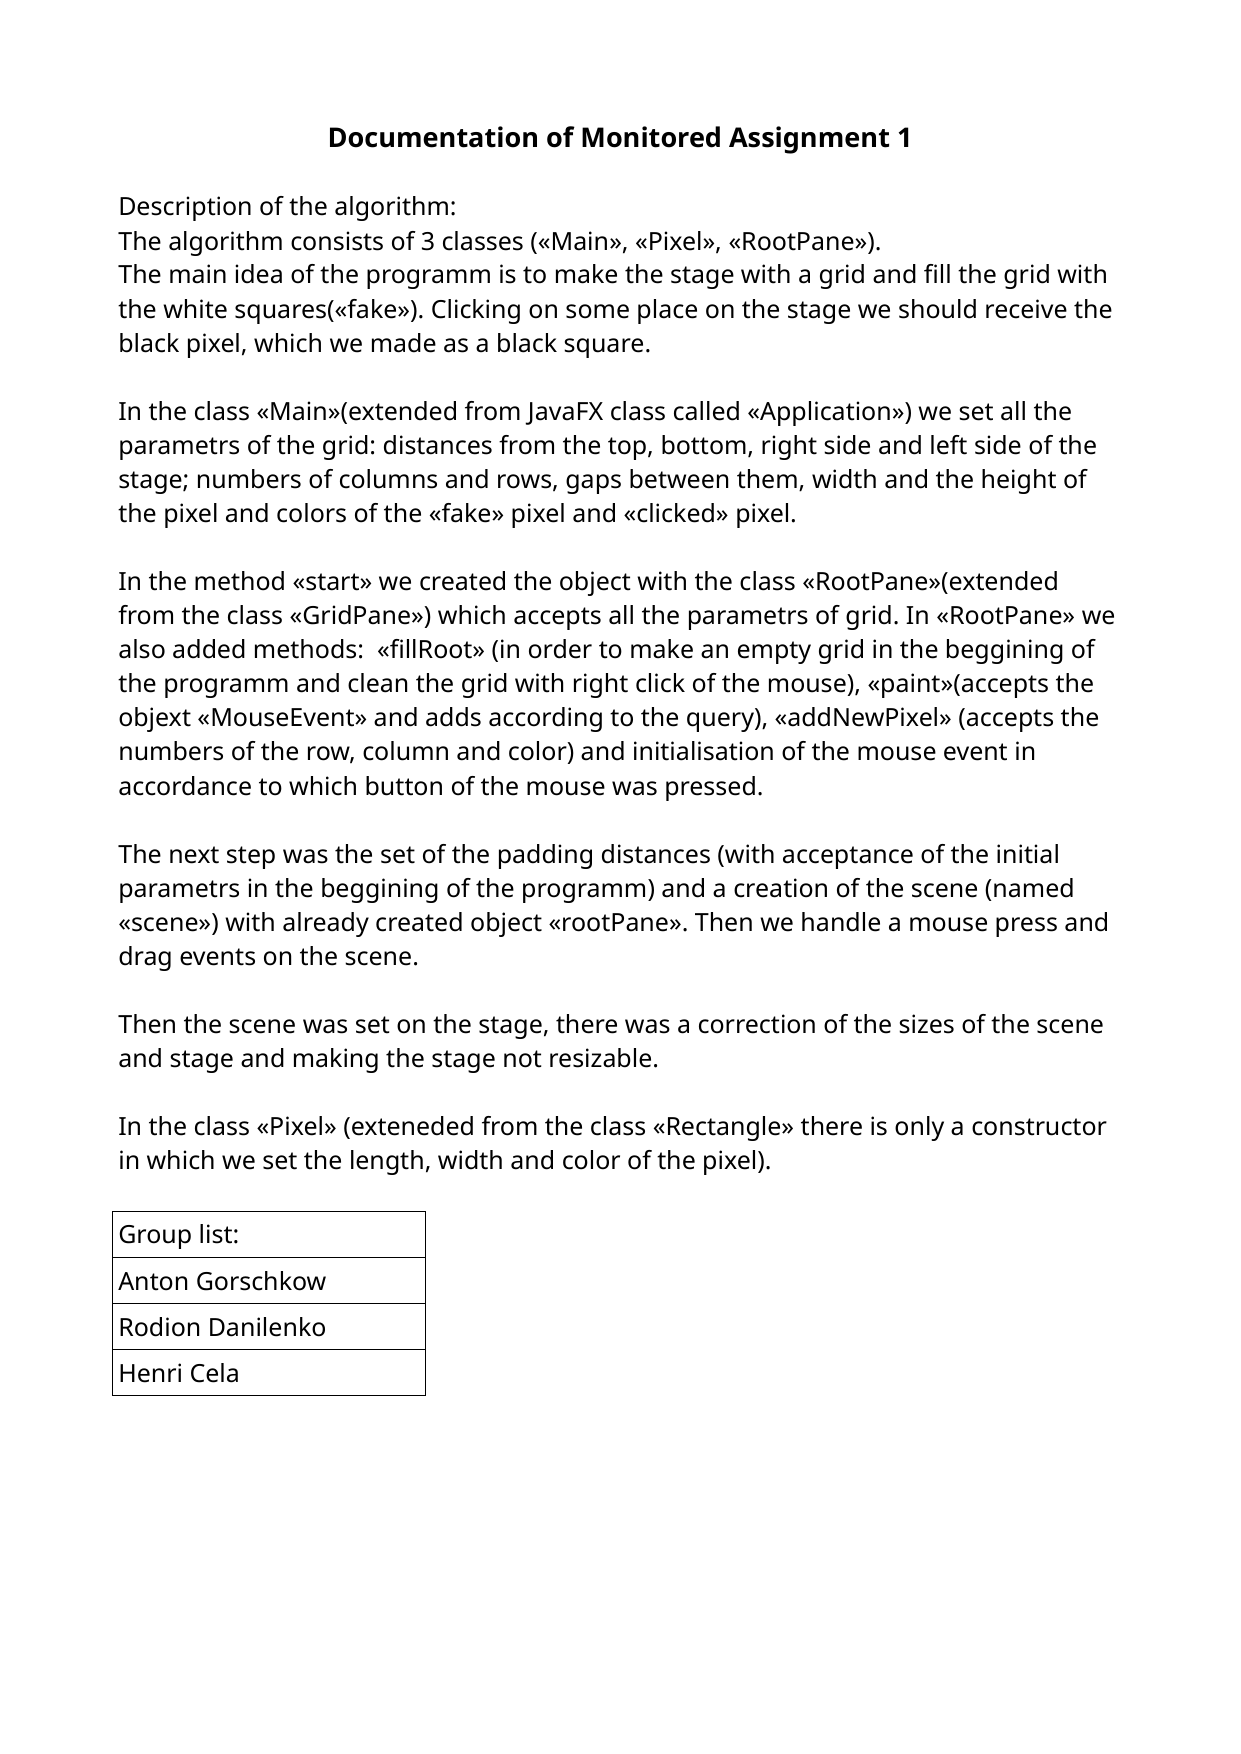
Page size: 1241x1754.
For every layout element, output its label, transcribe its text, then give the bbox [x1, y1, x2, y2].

text In the method «start» we created the object with the class «RootPane»(extended from the class «GridPane») which accepts all the parametrs of grid. In «RootPane» we also added methods: «fillRoot» (in order to make an empty grid in the beggining of the programm and clean the grid with right click of the mouse), «paint»(accepts the objext «MouseEvent» and adds according to the query), «addNewPixel» (accepts the numbers of the row, column and color) and initialisation of the mouse event in accordance to which button of the mouse was pressed. [118, 564, 1122, 802]
text In the class «Pixel» (exteneded from the class «Rectangle» there is only a constructor in which we set the length, width and color of the pixel). [118, 1109, 1122, 1177]
table_cell Henri Cela [113, 1350, 425, 1395]
text In the class «Main»(extended from JavaFX class called «Application») we set all the parametrs of the grid: distances from the top, bottom, right side and left side of the stage; numbers of columns and rows, gaps between them, width and the height of the pixel and colors of the «fake» pixel and «clicked» pixel. [118, 393, 1122, 530]
text The main idea of the programm is to make the stage with a grid and fill the grid with the white squares(«fake»). Clicking on some place on the stage we should receive the black pixel, which we made as a black square. [118, 257, 1122, 359]
table_cell Anton Gorschkow [113, 1258, 425, 1303]
table_cell Rodion Danilenko [113, 1304, 425, 1349]
text Documentation of Monitored Assignment 1 [118, 118, 1122, 155]
text Description of the algorithm: [118, 189, 1122, 223]
text Then the scene was set on the stage, there was a correction of the sizes of the scene and stage and making the stage not resizable. [118, 1007, 1122, 1075]
text The next step was the set of the padding distances (with acceptance of the initial parametrs in the beggining of the programm) and a creation of the scene (named «scene») with already created object «rootPane». Then we handle a mouse press and drag events on the scene. [118, 836, 1122, 972]
table_header Group list: [113, 1212, 425, 1257]
text The algorithm consists of 3 classes («Main», «Pixel», «RootPane»). [118, 223, 1122, 257]
